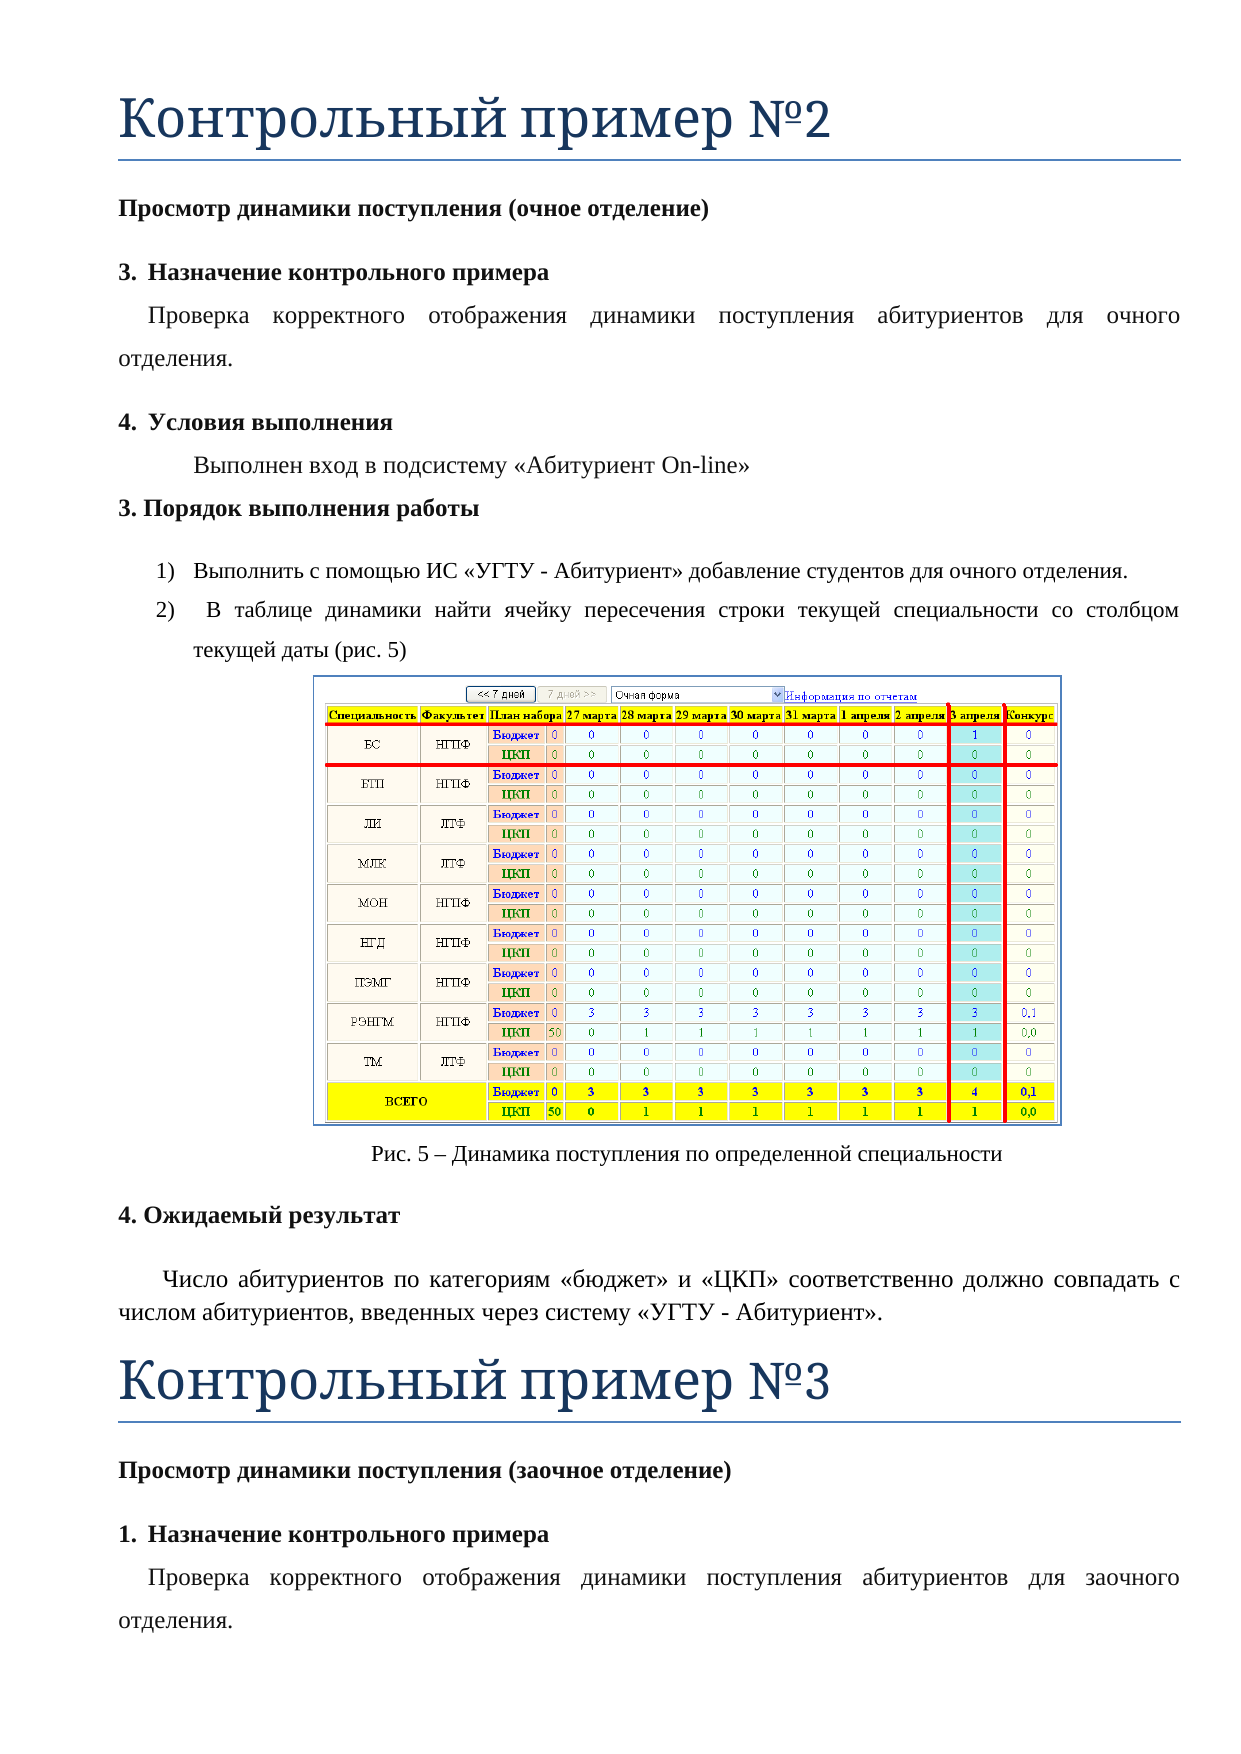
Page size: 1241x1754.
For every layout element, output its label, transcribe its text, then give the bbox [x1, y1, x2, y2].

list Условия выполнения [118, 407, 1181, 436]
list Выполнить с помощью ИС «УГТУ - Абитуриент» добавление студентов для очного отделения. [156, 557, 1181, 583]
list В таблице динамики найти ячейку пересечения строки текущей специальности со столбцом текущей даты (рис. 5) [156, 596, 1181, 662]
list Назначение контрольного примера [118, 257, 1181, 285]
text Число абитуриентов по категориям «бюджет» и «ЦКП» соответственно должно совпадать с числом абитуриентов, введенных через систему «УГТУ - Абитуриент». [118, 1264, 1181, 1326]
text Просмотр динамики поступления (очное отделение) [118, 193, 1181, 221]
text 3. Порядок выполнения работы [118, 493, 1181, 522]
list Рис. 5 – Динамика поступления по определенной специальности [193, 1140, 1181, 1166]
text Просмотр динамики поступления (заочное отделение) [118, 1455, 1181, 1483]
picture [314, 677, 1060, 1124]
title Контрольный пример №3 [118, 1351, 1181, 1421]
text Проверка корректного отображения динамики поступления абитуриентов для заочного отделения. [118, 1562, 1181, 1634]
title Контрольный пример №2 [118, 89, 1181, 159]
list Назначение контрольного примера [118, 1519, 1181, 1547]
text Выполнен вход в подсистему «Абитуриент On-line» [193, 450, 1181, 479]
text Проверка корректного отображения динамики поступления абитуриентов для очного отделения. [118, 300, 1181, 372]
text 4. Ожидаемый результат [118, 1200, 1181, 1229]
